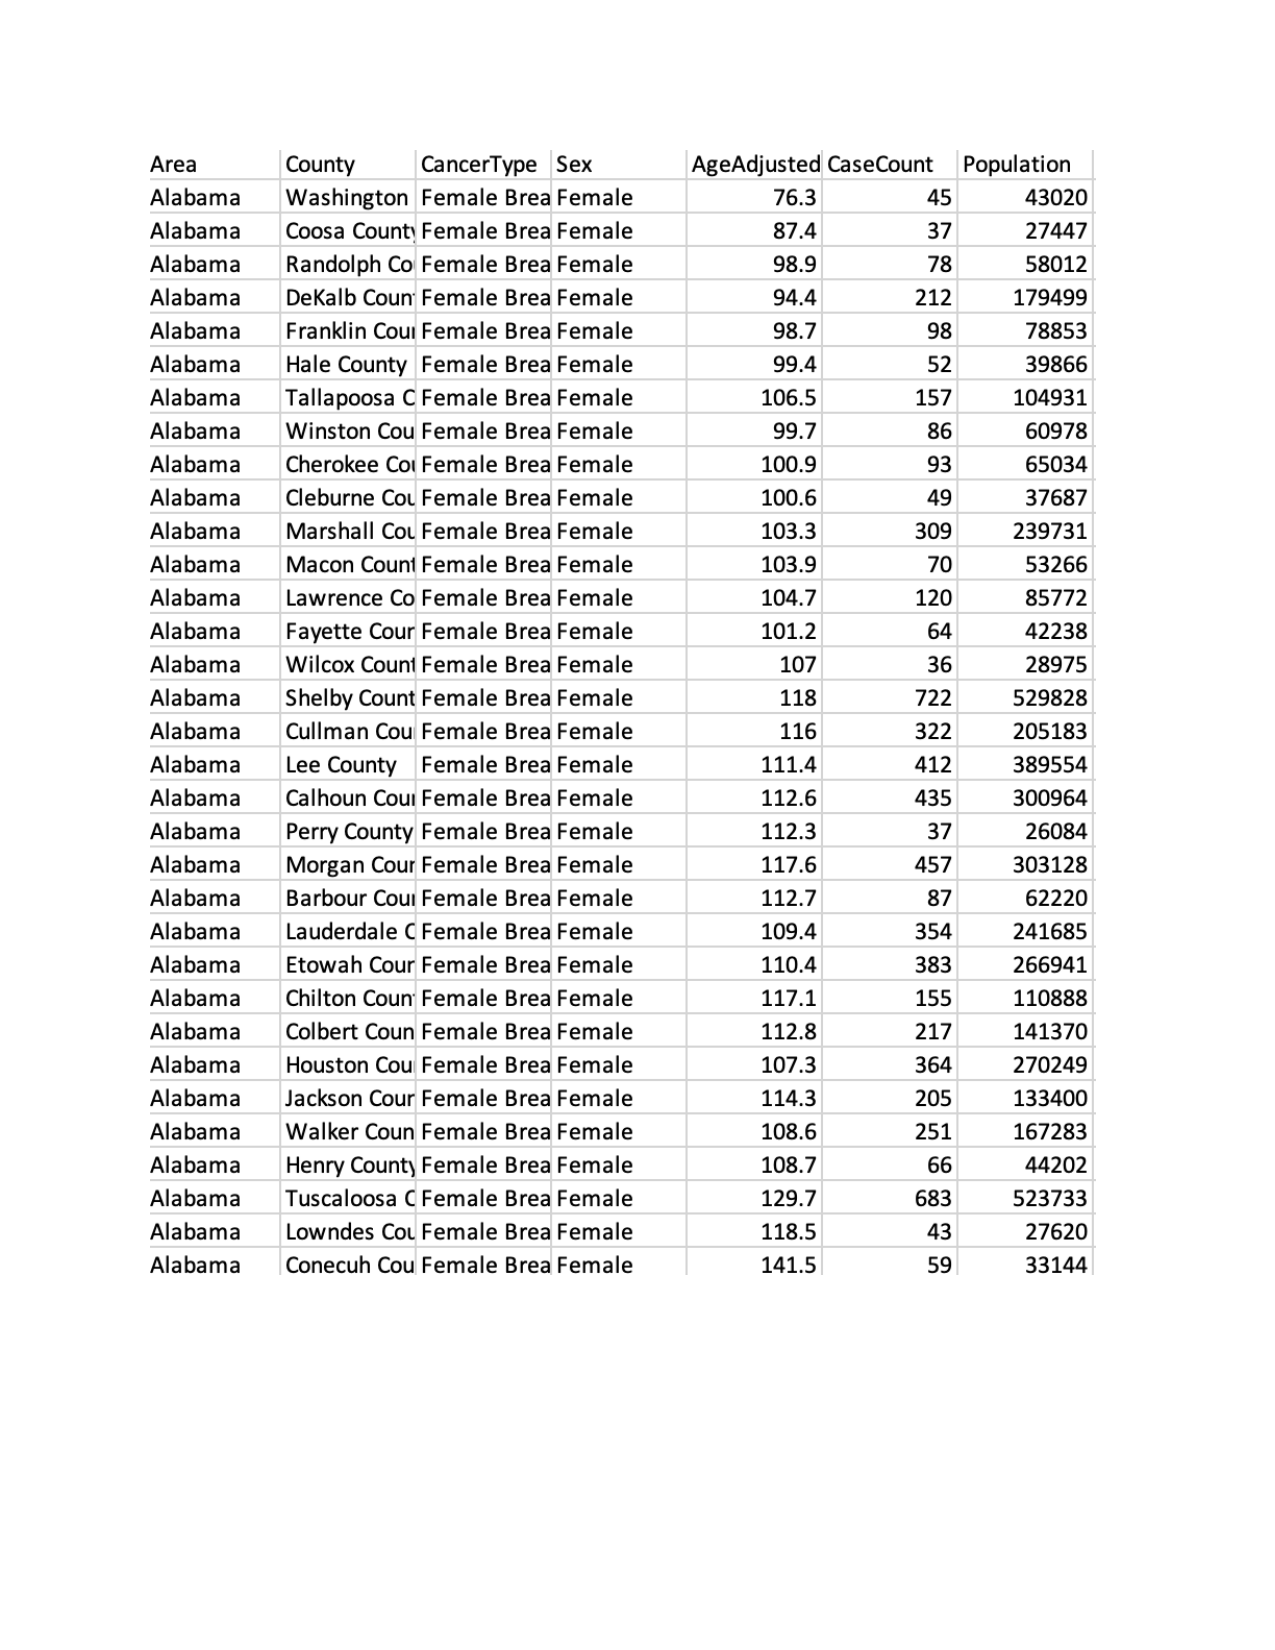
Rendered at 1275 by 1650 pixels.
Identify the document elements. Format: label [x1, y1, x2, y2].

picture [150, 150, 1096, 1275]
